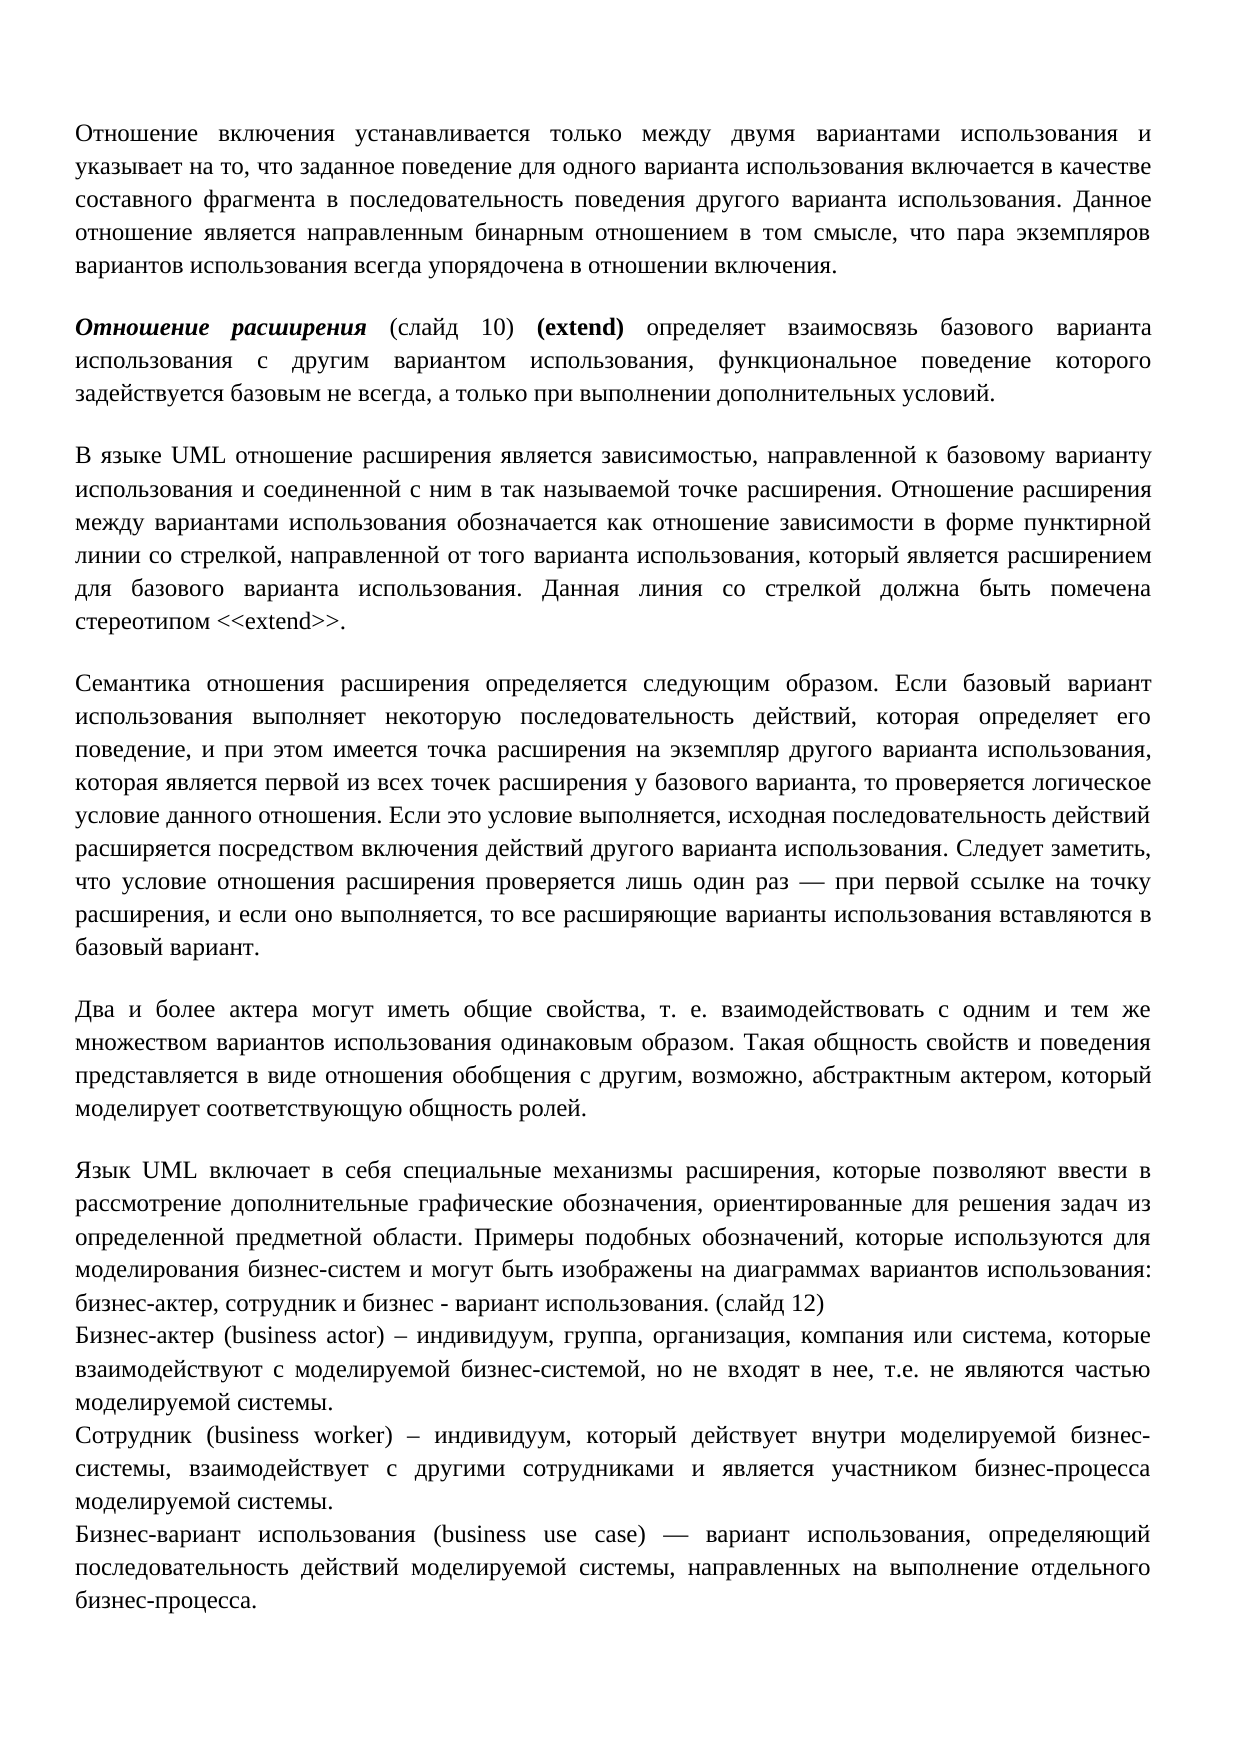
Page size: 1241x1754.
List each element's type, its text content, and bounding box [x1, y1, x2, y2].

text Семантика отношения расширения определяется следующим образом. Если базовый вариант использования выполняет некоторую последовательность действий, которая определяет его поведение, и при этом имеется точка расширения на экземпляр другого варианта использования, которая является первой из всех точек расширения у базового варианта, то проверяется логическое условие данного отношения. Если это условие выполняется, исходная последовательность действий расширяется посредством включения действий другого варианта использования. Следует заметить, что условие отношения расширения проверяется лишь один раз — при первой ссылке на точку расширения, и если оно выполняется, то все расширяющие варианты использования вставляются в базовый вариант. [75, 668, 1152, 961]
text В языке UML отношение расширения является зависимостью, направленной к базовому варианту использования и соединенной с ним в так называемой точке расширения. Отношение расширения между вариантами использования обозначается как отношение зависимости в форме пунктирной линии со стрелкой, направленной от того варианта использования, который является расширением для базового варианта использования. Данная линия со стрелкой должна быть помечена стереотипом <<extend>>. [75, 441, 1152, 634]
text Язык UML включает в себя специальные механизмы расширения, которые позволяют ввести в рассмотрение дополнительные графические обозначения, ориентированные для решения задач из определенной предметной области. Примеры подобных обозначений, которые используются для моделирования бизнес-систем и могут быть изображены на диаграммах вариантов использования: бизнес-актер, сотрудник и бизнес - вариант использования. (слайд 12) [75, 1156, 1152, 1316]
text Бизнес-актер (business actor) – индивидуум, группа, организация, компания или система, которые взаимодействуют с моделируемой бизнес-системой, но не входят в нее, т.е. не являются частью моделируемой системы. [75, 1321, 1152, 1415]
text Сотрудник (business worker) – индивидуум, который действует внутри моделируемой бизнес-системы, взаимодействует с другими сотрудниками и является участником бизнес-процесса моделируемой системы. [75, 1420, 1152, 1514]
text Отношение расширения (слайд 10) (extend) определяет взаимосвязь базового варианта использования с другим вариантом использования, функциональное поведение которого задействуется базовым не всегда, а только при выполнении дополнительных условий. [75, 312, 1152, 407]
text Бизнес-вариант использования (business use case) — вариант использования, определяющий последовательность действий моделируемой системы, направленных на выполнение отдельного бизнес-процесса. [75, 1519, 1152, 1613]
text Отношение включения устанавливается только между двумя вариантами использования и указывает на то, что заданное поведение для одного варианта использования включается в качестве составного фрагмента в последовательность поведения другого варианта использования. Данное отношение является направленным бинарным отношением в том смысле, что пара экземпляров вариантов использования всегда упорядочена в отношении включения. [75, 118, 1152, 279]
text Два и более актера могут иметь общие свойства, т. е. взаимодействовать с одним и тем же множеством вариантов использования одинаковым образом. Такая общность свойств и поведения представляется в виде отношения обобщения с другим, возможно, абстрактным актером, который моделирует соответствующую общность ролей. [75, 994, 1152, 1122]
